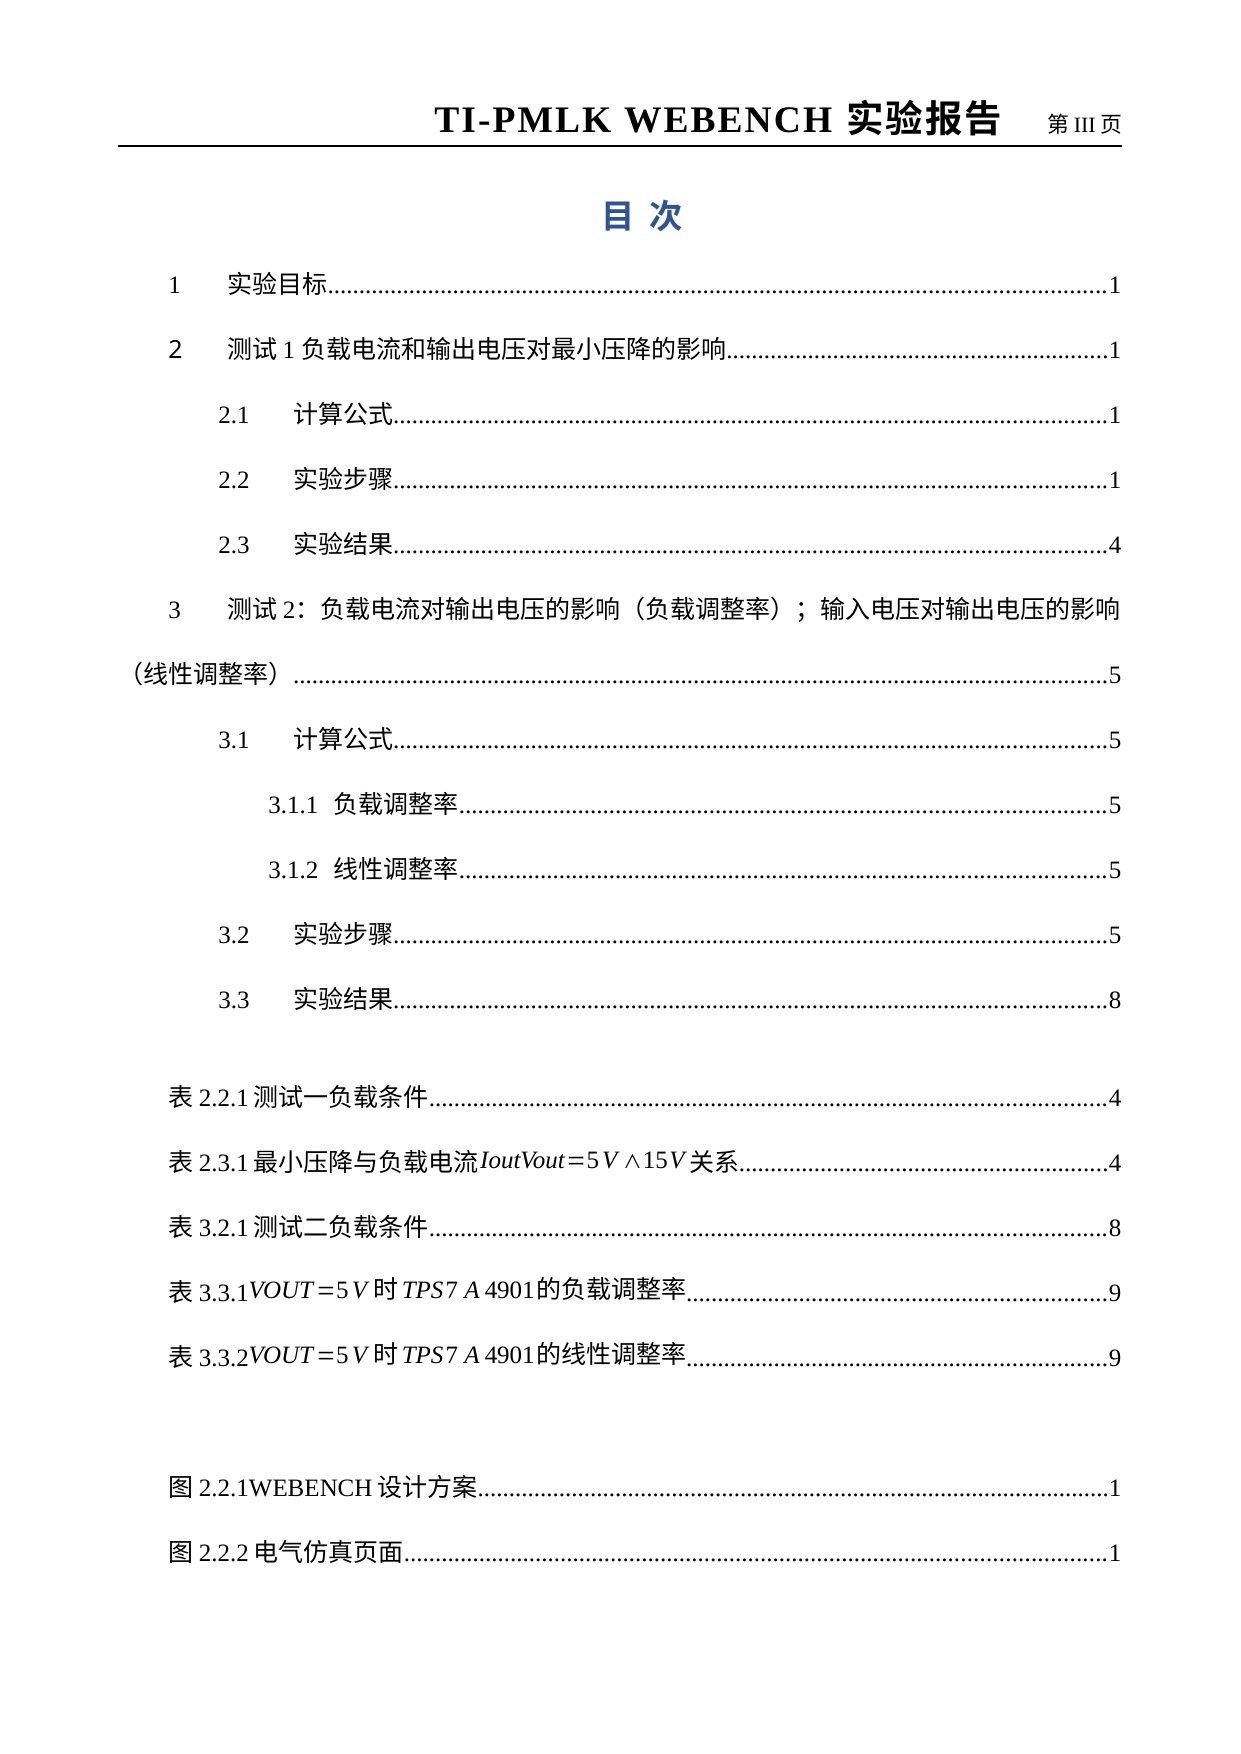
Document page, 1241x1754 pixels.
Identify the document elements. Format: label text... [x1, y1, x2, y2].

text 表 2.3.1最小压降与负载电流关系 4 [168, 1128, 1122, 1193]
text 表 3.2.1测试二负载条件 8 [168, 1193, 1122, 1258]
text 图 2.2.1WEBENCH设计方案 1 [168, 1453, 1122, 1518]
text 图 2.2.2电气仿真页面 1 [168, 1518, 1122, 1583]
text 表 2.2.1测试一负载条件 4 [168, 1063, 1122, 1128]
text 表 3.3.2 9 [168, 1323, 1122, 1388]
text 表 3.3.1 9 [168, 1258, 1122, 1323]
